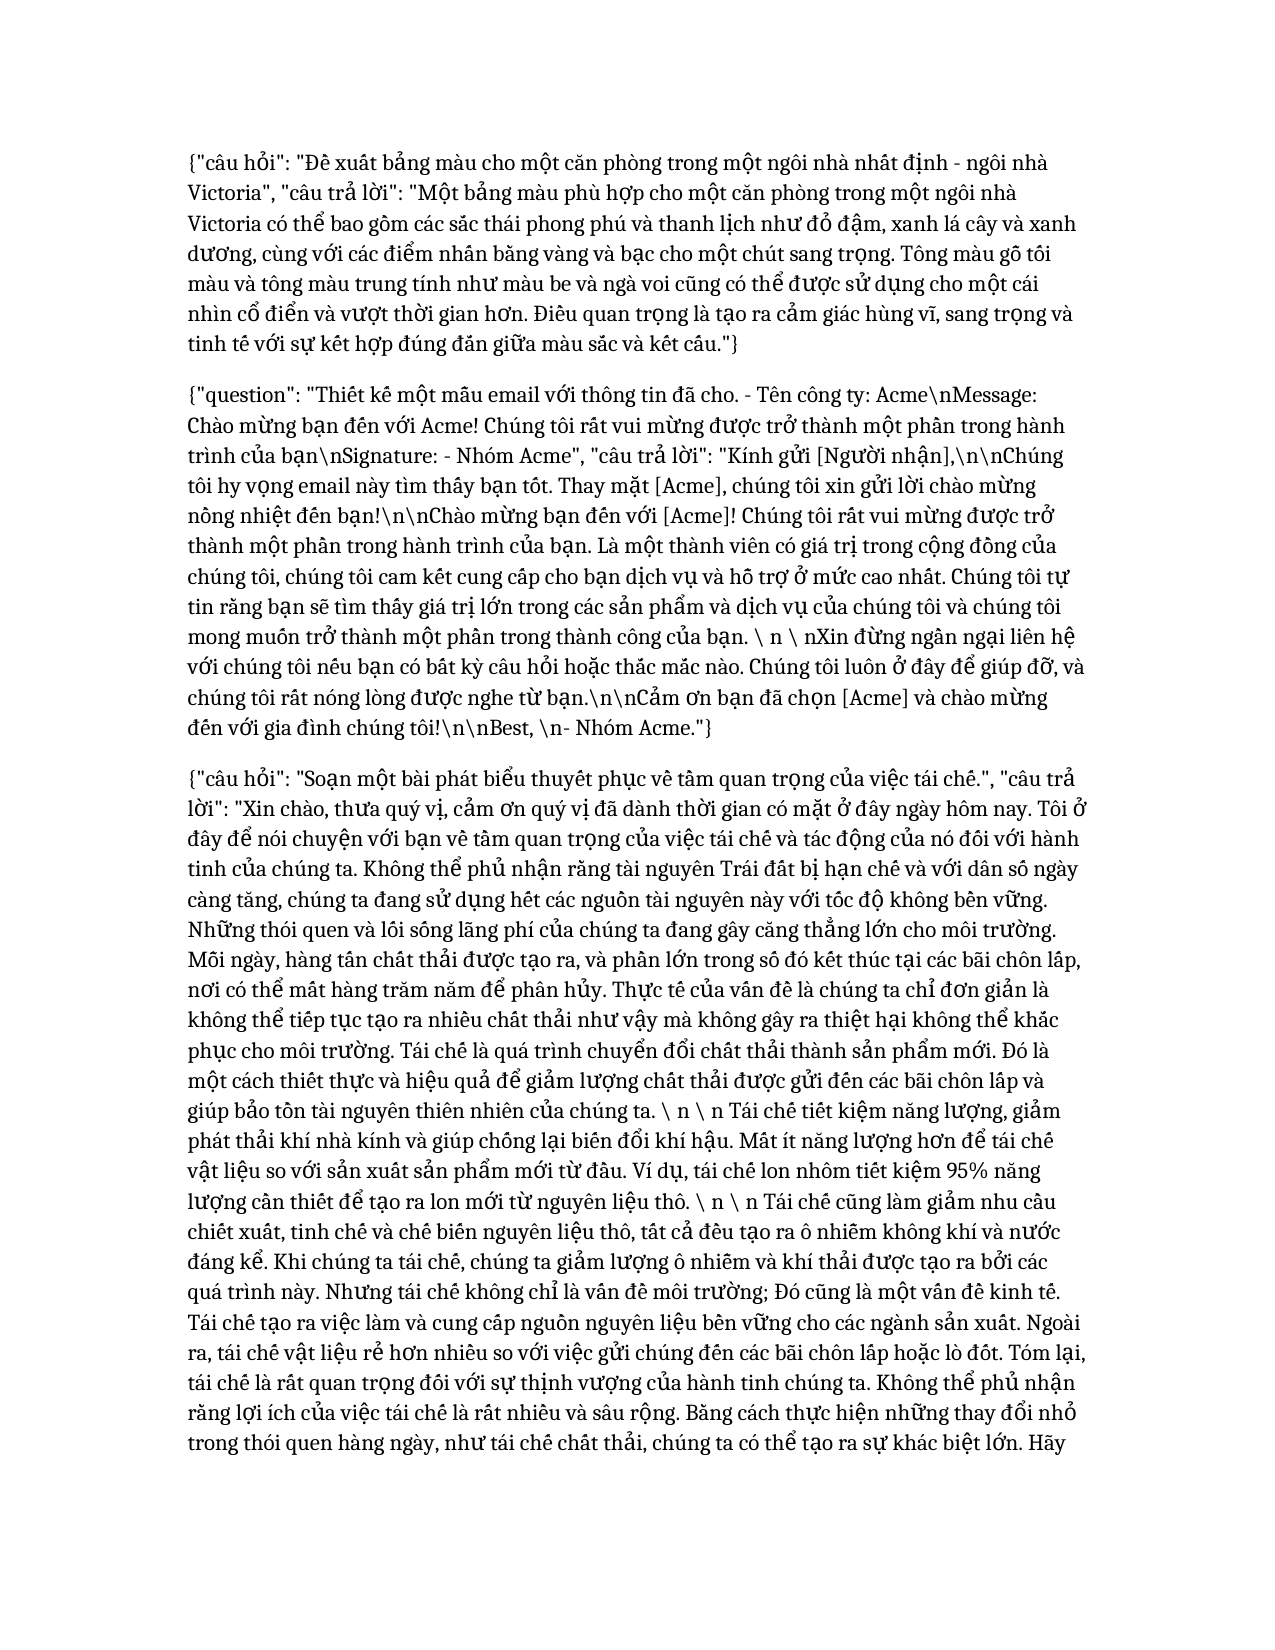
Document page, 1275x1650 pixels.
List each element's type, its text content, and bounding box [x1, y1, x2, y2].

text {"question": "Thiết kế một mẫu email với thông tin đã cho. - Tên công ty: Acme\nMessage: Chào mừng bạn đến với Acme! Chúng tôi rất vui mừng được trở thành một phần trong hành trình của bạn\nSignature: - Nhóm Acme", "câu trả lời": "Kính gửi [Người nhận],\n\nChúng tôi hy vọng email này tìm thấy bạn tốt. Thay mặt [Acme], chúng tôi xin gửi lời chào mừng nồng nhiệt đến bạn!\n\nChào mừng bạn đến với [Acme]! Chúng tôi rất vui mừng được trở thành một phần trong hành trình của bạn. Là một thành viên có giá trị trong cộng đồng của chúng tôi, chúng tôi cam kết cung cấp cho bạn dịch vụ và hỗ trợ ở mức cao nhất. Chúng tôi tự tin rằng bạn sẽ tìm thấy giá trị lớn trong các sản phẩm và dịch vụ của chúng tôi và chúng tôi mong muốn trở thành một phần trong thành công của bạn. \ n \ nXin đừng ngần ngại liên hệ với chúng tôi nếu bạn có bất kỳ câu hỏi hoặc thắc mắc nào. Chúng tôi luôn ở đây để giúp đỡ, và chúng tôi rất nóng lòng được nghe từ bạn.\n\nCảm ơn bạn đã chọn [Acme] và chào mừng đến với gia đình chúng tôi!\n\nBest, \n- Nhóm Acme."} [187, 382, 1087, 741]
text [187, 766, 1087, 1457]
text {"câu hỏi": "Đề xuất bảng màu cho một căn phòng trong một ngôi nhà nhất định - ngôi nhà Victoria", "câu trả lời": "Một bảng màu phù hợp cho một căn phòng trong một ngôi nhà Victoria có thể bao gồm các sắc thái phong phú và thanh lịch như đỏ đậm, xanh lá cây và xanh dương, cùng với các điểm nhấn bằng vàng và bạc cho một chút sang trọng. Tông màu gỗ tối màu và tông màu trung tính như màu be và ngà voi cũng có thể được sử dụng cho một cái nhìn cổ điển và vượt thời gian hơn. Điều quan trọng là tạo ra cảm giác hùng vĩ, sang trọng và tinh tế với sự kết hợp đúng đắn giữa màu sắc và kết cấu."} [187, 150, 1087, 358]
